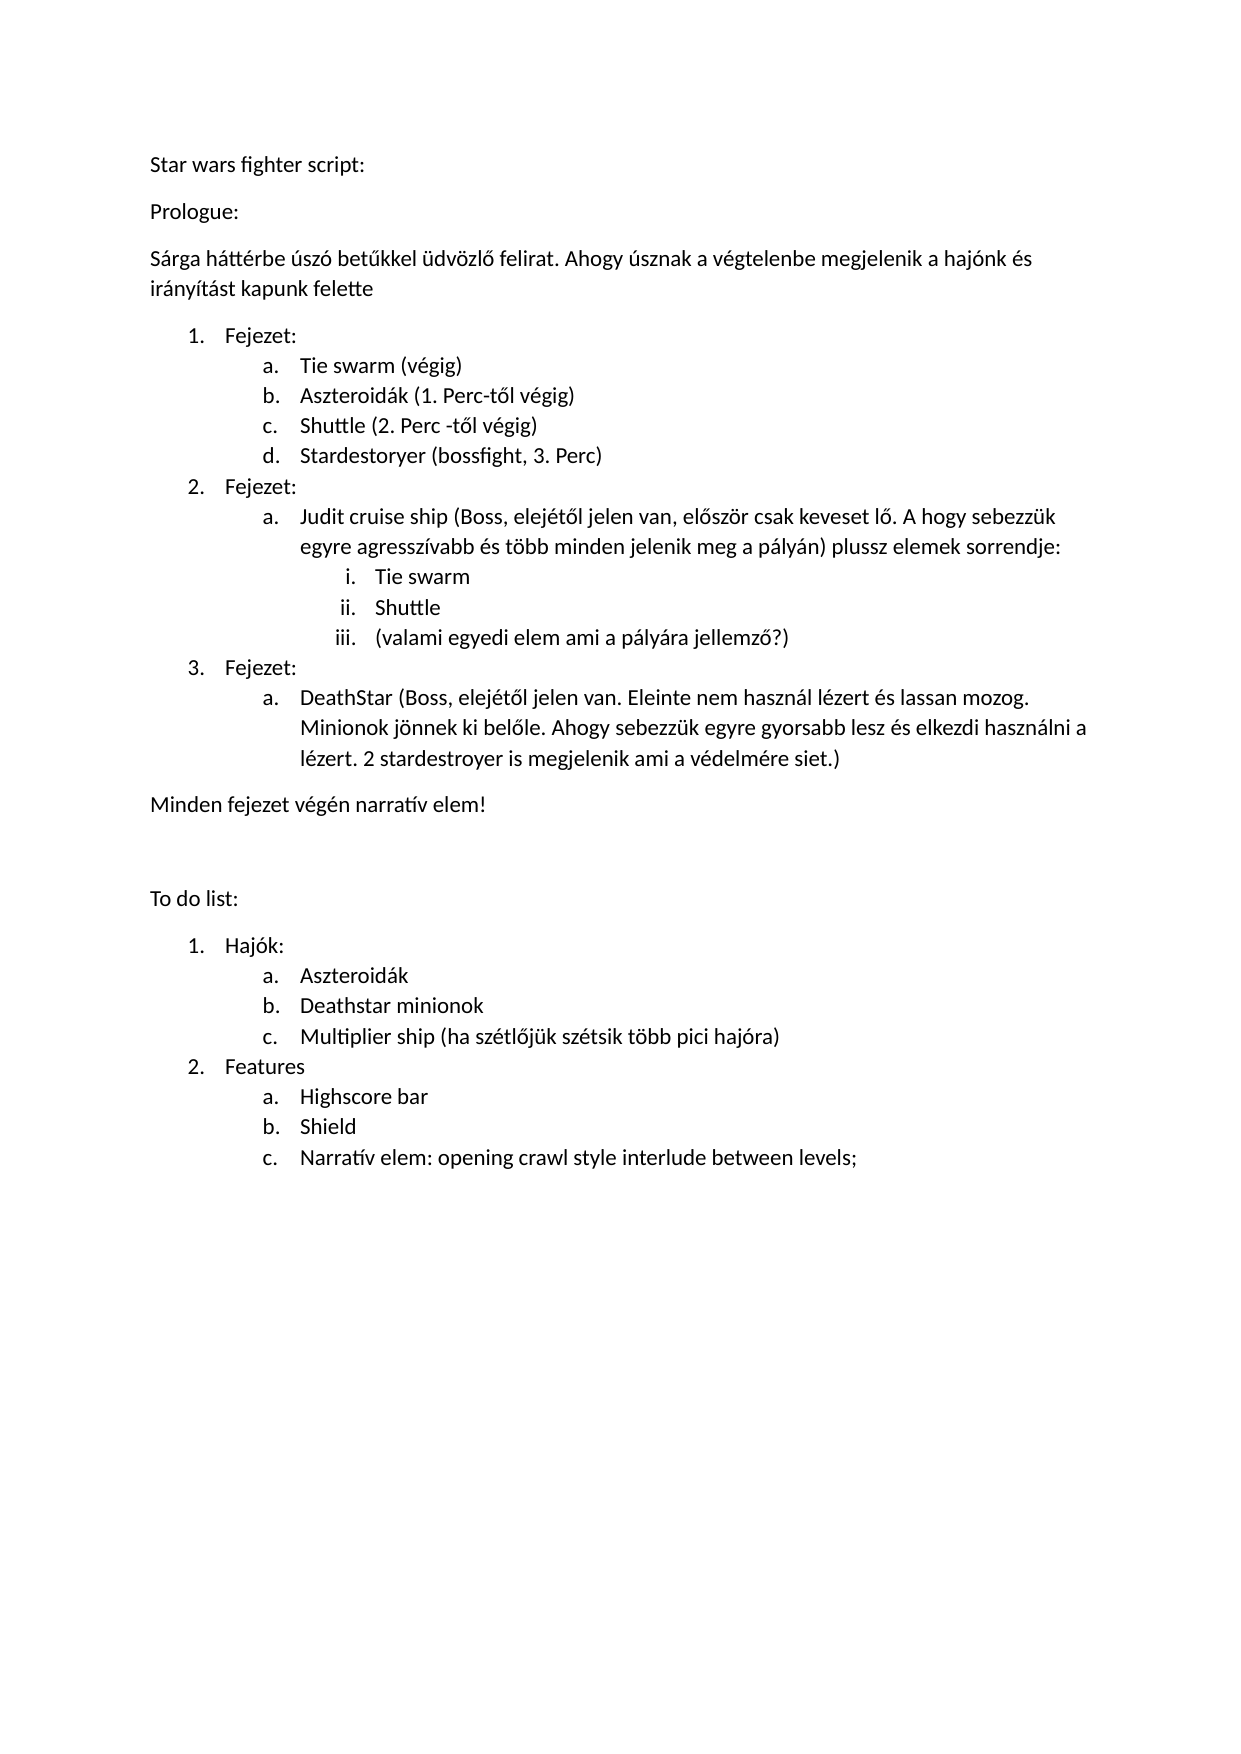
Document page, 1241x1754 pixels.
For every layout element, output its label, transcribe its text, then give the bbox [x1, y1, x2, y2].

text Minden fejezet végén narratív elem! [150, 791, 1090, 819]
list Tie swarm (végig) [262, 351, 1090, 379]
list (valami egyedi elem ami a pályára jellemző?) [356, 623, 1090, 651]
list Stardestoryer (bossfight, 3. Perc) [262, 442, 1090, 470]
list Fejezet: [187, 653, 1090, 681]
list Multiplier ship (ha szétlőjük szétsik több pici hajóra) [262, 1022, 1090, 1050]
list Judit cruise ship (Boss, elejétől jelen van, először csak keveset lő. A hogy sebezzük egyre agresszívabb és több minden jelenik meg a pályán) plussz elemek sorrendje: [262, 502, 1090, 560]
list Hajók: [187, 931, 1090, 959]
list Highscore bar [262, 1082, 1090, 1110]
text To do list: [150, 884, 1090, 912]
list Fejezet: [187, 321, 1090, 349]
text Prologue: [150, 197, 1090, 225]
list Features [187, 1052, 1090, 1080]
text Star wars fighter script: [150, 150, 1090, 178]
text Sárga háttérbe úszó betűkkel üdvözlő felirat. Ahogy úsznak a végtelenbe megjelenik a hajónk és irányítást kapunk felette [150, 244, 1090, 302]
list Narratív elem: opening crawl style interlude between levels; [262, 1143, 1090, 1171]
list Shield [262, 1112, 1090, 1141]
list Tie swarm [356, 562, 1090, 591]
list DeathStar (Boss, elejétől jelen van. Eleinte nem használ lézert és lassan mozog. Minionok jönnek ki belőle. Ahogy sebezzük egyre gyorsabb lesz és elkezdi használni a lézert. 2 stardestroyer is megjelenik ami a védelmére siet.) [262, 683, 1090, 772]
list Aszteroidák [262, 961, 1090, 989]
list Deathstar minionok [262, 992, 1090, 1020]
list Aszteroidák (1. Perc-től végig) [262, 381, 1090, 409]
list Shuttle [356, 593, 1090, 621]
list Fejezet: [187, 472, 1090, 500]
list Shuttle (2. Perc -től végig) [262, 411, 1090, 439]
